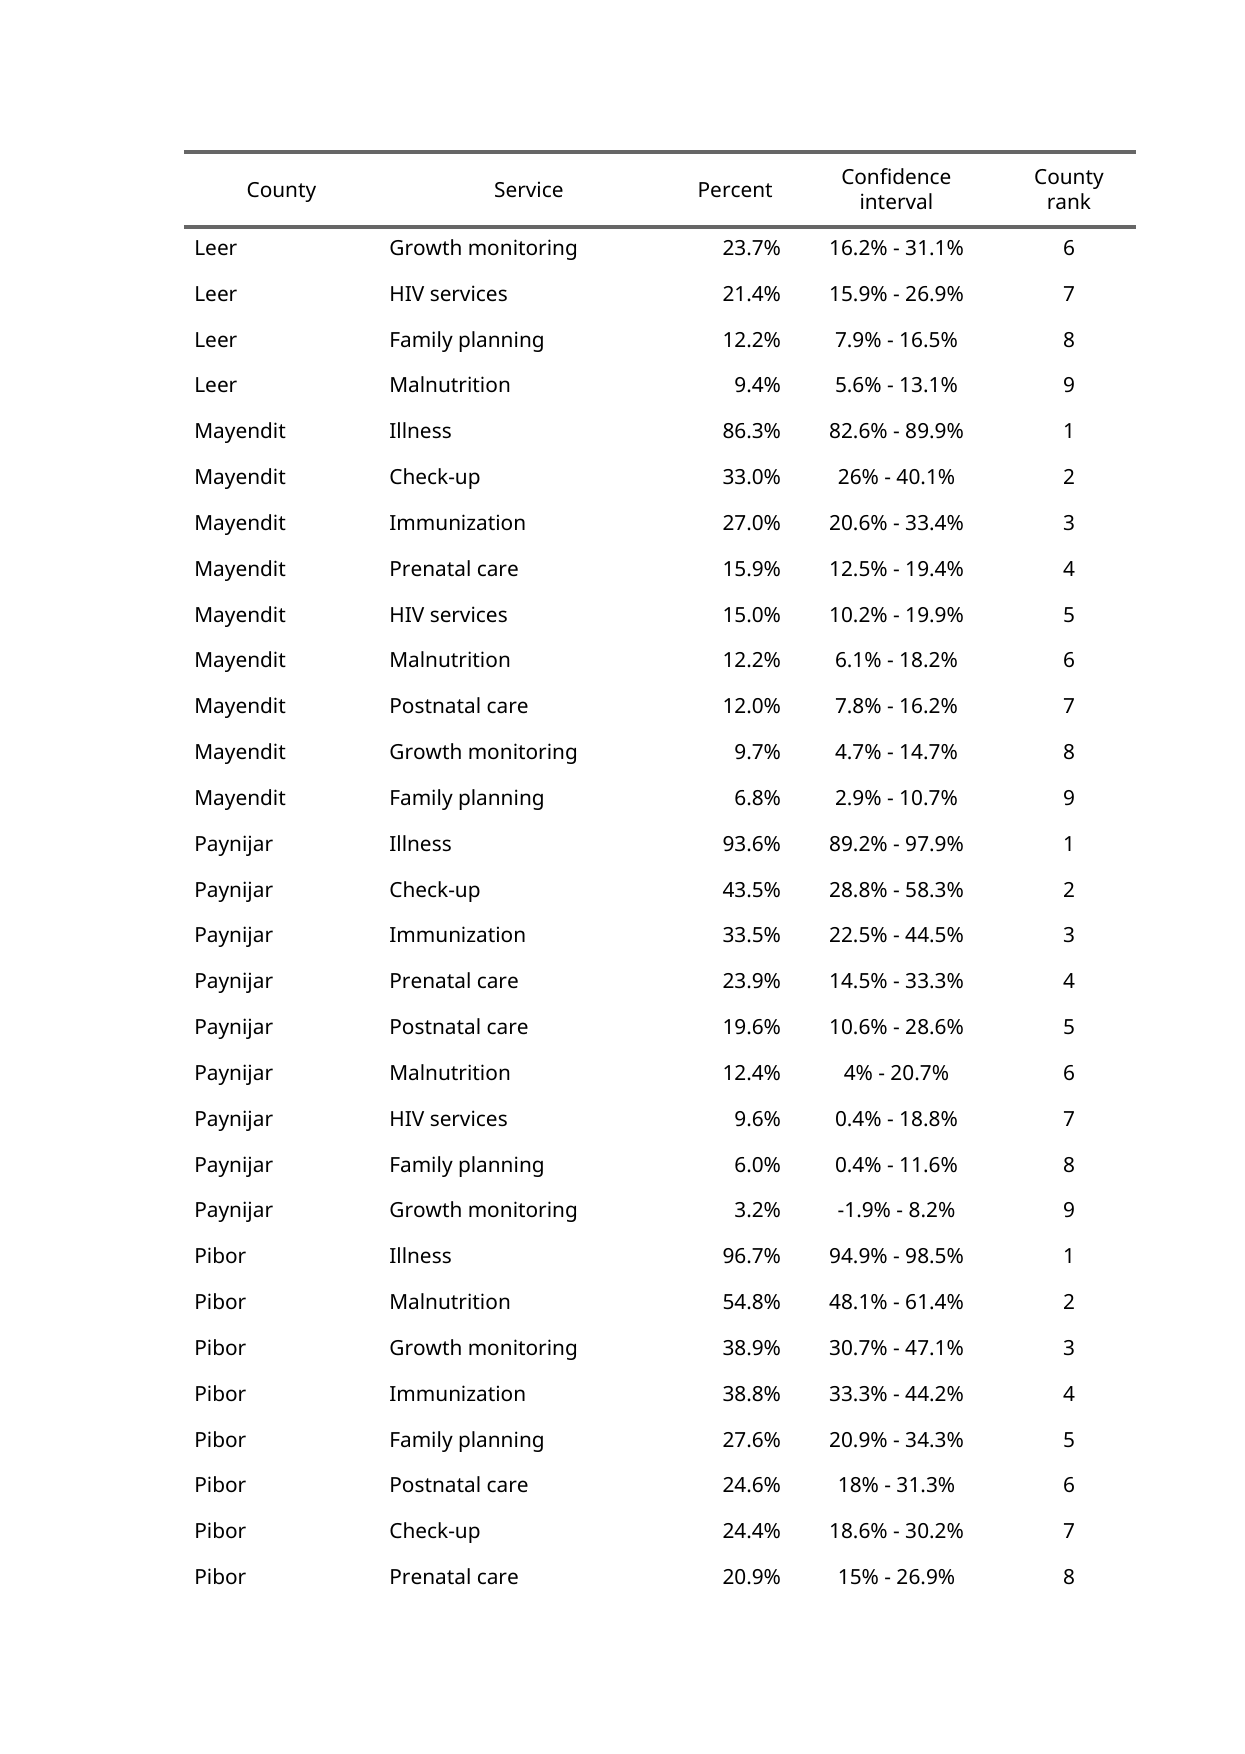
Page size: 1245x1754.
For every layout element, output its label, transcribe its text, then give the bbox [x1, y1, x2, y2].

table_cell Family planning [379, 775, 679, 821]
table_cell Leer [184, 317, 379, 362]
table_cell 18% - 31.3% [791, 1463, 1001, 1508]
table_cell 33.5% [679, 913, 791, 958]
table_cell Paynijar [184, 1050, 379, 1096]
table_cell 21.4% [679, 271, 791, 317]
table_cell Prenatal care [379, 958, 679, 1004]
table_cell 8 [1001, 729, 1136, 775]
table_cell Malnutrition [379, 363, 679, 408]
table_cell 19.6% [679, 1004, 791, 1050]
table_cell 89.2% - 97.9% [791, 821, 1001, 867]
table_cell Growth monitoring [379, 1325, 679, 1371]
table_header Service [379, 154, 679, 225]
table_cell 20.9% - 34.3% [791, 1417, 1001, 1462]
table_cell 2 [1001, 867, 1136, 912]
table_cell Growth monitoring [379, 729, 679, 775]
table_cell HIV services [379, 1096, 679, 1142]
table_cell 82.6% - 89.9% [791, 408, 1001, 454]
table_cell Immunization [379, 500, 679, 546]
table_header County [184, 154, 379, 225]
table_cell 33.0% [679, 454, 791, 500]
table_cell 4 [1001, 546, 1136, 592]
table_cell 43.5% [679, 867, 791, 912]
table_header Percent [679, 154, 791, 225]
table_cell 30.7% - 47.1% [791, 1325, 1001, 1371]
table_cell 20.9% [679, 1554, 791, 1600]
table_cell 12.5% - 19.4% [791, 546, 1001, 592]
table_cell 6 [1001, 1050, 1136, 1096]
table_cell 0.4% - 18.8% [791, 1096, 1001, 1142]
table_cell Pibor [184, 1417, 379, 1462]
table_cell 8 [1001, 317, 1136, 362]
table_cell 7 [1001, 1508, 1136, 1554]
table_cell 5.6% - 13.1% [791, 363, 1001, 408]
table_cell 38.9% [679, 1325, 791, 1371]
table_cell Leer [184, 271, 379, 317]
table_cell 38.8% [679, 1371, 791, 1417]
table_cell 27.6% [679, 1417, 791, 1462]
table_cell 93.6% [679, 821, 791, 867]
table_cell Malnutrition [379, 1279, 679, 1325]
table_cell 7.9% - 16.5% [791, 317, 1001, 362]
table_cell Growth monitoring [379, 1188, 679, 1233]
table_cell 24.6% [679, 1463, 791, 1508]
table_cell Check-up [379, 867, 679, 912]
table_cell Prenatal care [379, 1554, 679, 1600]
table_cell 16.2% - 31.1% [791, 229, 1001, 271]
table_cell Postnatal care [379, 683, 679, 729]
table_cell 6.8% [679, 775, 791, 821]
table_cell 3 [1001, 1325, 1136, 1371]
table_cell 10.2% - 19.9% [791, 592, 1001, 637]
table_cell 23.9% [679, 958, 791, 1004]
table_cell 9 [1001, 775, 1136, 821]
table_cell 5 [1001, 1417, 1136, 1462]
table_cell 2 [1001, 454, 1136, 500]
table_cell Pibor [184, 1233, 379, 1279]
table_cell Illness [379, 1233, 679, 1279]
table_cell Malnutrition [379, 638, 679, 683]
table_cell 6 [1001, 229, 1136, 271]
table_cell Immunization [379, 913, 679, 958]
table_cell Paynijar [184, 913, 379, 958]
table_cell 1 [1001, 821, 1136, 867]
table_cell Leer [184, 229, 379, 271]
table_cell 33.3% - 44.2% [791, 1371, 1001, 1417]
table_cell 7 [1001, 271, 1136, 317]
table_cell Paynijar [184, 1188, 379, 1233]
table_cell 2.9% - 10.7% [791, 775, 1001, 821]
table_cell 6 [1001, 638, 1136, 683]
table_cell Pibor [184, 1371, 379, 1417]
table_cell 4.7% - 14.7% [791, 729, 1001, 775]
table_cell 18.6% - 30.2% [791, 1508, 1001, 1554]
table_cell 20.6% - 33.4% [791, 500, 1001, 546]
table_cell 15% - 26.9% [791, 1554, 1001, 1600]
table_cell Pibor [184, 1463, 379, 1508]
table_cell 10.6% - 28.6% [791, 1004, 1001, 1050]
table_cell 6.1% - 18.2% [791, 638, 1001, 683]
table_cell Pibor [184, 1508, 379, 1554]
table_cell 6.0% [679, 1142, 791, 1187]
table_cell 12.0% [679, 683, 791, 729]
table_cell Pibor [184, 1554, 379, 1600]
table_cell 86.3% [679, 408, 791, 454]
table_cell Mayendit [184, 638, 379, 683]
table_cell 96.7% [679, 1233, 791, 1279]
table_cell 5 [1001, 592, 1136, 637]
table_cell 5 [1001, 1004, 1136, 1050]
table_cell Immunization [379, 1371, 679, 1417]
table_cell Family planning [379, 317, 679, 362]
table_cell 8 [1001, 1142, 1136, 1187]
table_cell 28.8% - 58.3% [791, 867, 1001, 912]
table_cell 9 [1001, 363, 1136, 408]
table_cell 7 [1001, 683, 1136, 729]
table_cell -1.9% - 8.2% [791, 1188, 1001, 1233]
table_cell 1 [1001, 408, 1136, 454]
table_cell HIV services [379, 271, 679, 317]
table_cell Paynijar [184, 958, 379, 1004]
table_cell Mayendit [184, 408, 379, 454]
table_cell 8 [1001, 1554, 1136, 1600]
table_cell Mayendit [184, 683, 379, 729]
table_cell 9 [1001, 1188, 1136, 1233]
table_cell Paynijar [184, 1096, 379, 1142]
table_cell 22.5% - 44.5% [791, 913, 1001, 958]
table_cell HIV services [379, 592, 679, 637]
table_cell Pibor [184, 1279, 379, 1325]
table_cell Check-up [379, 1508, 679, 1554]
table_cell Mayendit [184, 454, 379, 500]
table_cell 12.4% [679, 1050, 791, 1096]
table_cell 12.2% [679, 638, 791, 683]
table_header Confidence interval [791, 154, 1001, 225]
table_cell 2 [1001, 1279, 1136, 1325]
table_cell 9.6% [679, 1096, 791, 1142]
table_cell 23.7% [679, 229, 791, 271]
table_cell Family planning [379, 1142, 679, 1187]
table_cell 54.8% [679, 1279, 791, 1325]
table_cell 27.0% [679, 500, 791, 546]
table_cell 4 [1001, 958, 1136, 1004]
table_cell 15.9% - 26.9% [791, 271, 1001, 317]
table_cell 12.2% [679, 317, 791, 362]
table_cell 7.8% - 16.2% [791, 683, 1001, 729]
table_cell Malnutrition [379, 1050, 679, 1096]
table_cell 15.9% [679, 546, 791, 592]
table_cell Mayendit [184, 592, 379, 637]
table_cell 24.4% [679, 1508, 791, 1554]
table_header County rank [1001, 154, 1136, 225]
table_cell 6 [1001, 1463, 1136, 1508]
table_cell Paynijar [184, 1004, 379, 1050]
table_cell Postnatal care [379, 1463, 679, 1508]
table_cell 7 [1001, 1096, 1136, 1142]
table_cell Leer [184, 363, 379, 408]
table_cell Illness [379, 408, 679, 454]
table_cell Mayendit [184, 500, 379, 546]
table_cell Mayendit [184, 546, 379, 592]
table_cell 3.2% [679, 1188, 791, 1233]
table_cell 26% - 40.1% [791, 454, 1001, 500]
table_cell Growth monitoring [379, 229, 679, 271]
table_cell Paynijar [184, 867, 379, 912]
table_cell Family planning [379, 1417, 679, 1462]
table_cell Prenatal care [379, 546, 679, 592]
table_cell 48.1% - 61.4% [791, 1279, 1001, 1325]
table_cell Pibor [184, 1325, 379, 1371]
table_cell 9.4% [679, 363, 791, 408]
table_cell 0.4% - 11.6% [791, 1142, 1001, 1187]
table_cell Mayendit [184, 729, 379, 775]
table_cell Paynijar [184, 1142, 379, 1187]
table_cell 14.5% - 33.3% [791, 958, 1001, 1004]
table_cell Postnatal care [379, 1004, 679, 1050]
table_cell 3 [1001, 500, 1136, 546]
table_cell Illness [379, 821, 679, 867]
table_cell 4 [1001, 1371, 1136, 1417]
table_cell Paynijar [184, 821, 379, 867]
table_cell 15.0% [679, 592, 791, 637]
table_cell 94.9% - 98.5% [791, 1233, 1001, 1279]
table_cell Mayendit [184, 775, 379, 821]
table_cell 9.7% [679, 729, 791, 775]
table_cell Check-up [379, 454, 679, 500]
table_cell 3 [1001, 913, 1136, 958]
table_cell 4% - 20.7% [791, 1050, 1001, 1096]
table_cell 1 [1001, 1233, 1136, 1279]
